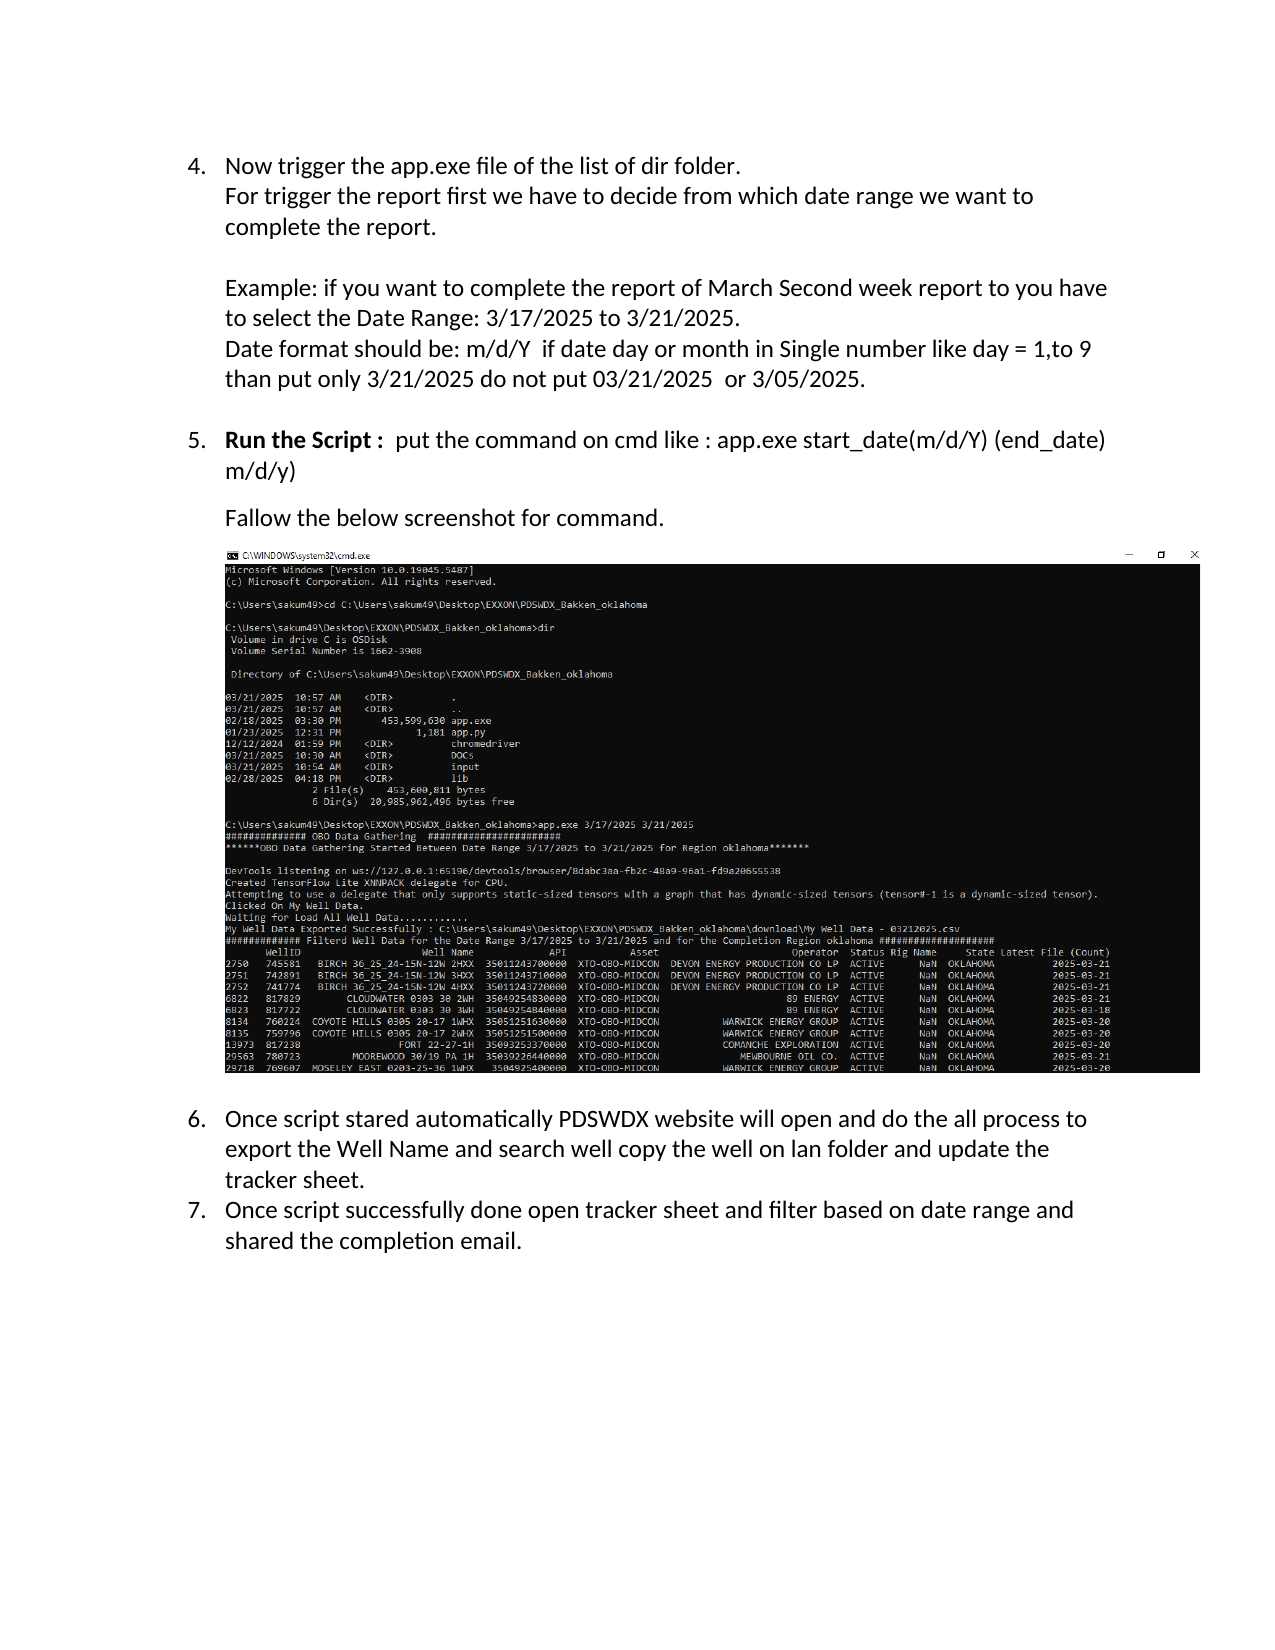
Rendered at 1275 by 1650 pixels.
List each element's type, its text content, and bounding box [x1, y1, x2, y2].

list Once script stared automatically PDSWDX website will open and do the all process to export the Well Name and search well copy the well on lan folder and update the tracker sheet. [187, 1103, 1125, 1194]
text Fallow the below screenshot for command. [225, 502, 1125, 533]
list Example: if you want to complete the report of March Second week report to you have to select the Date Range: 3/17/2025 to 3/21/2025. [225, 272, 1125, 333]
list Once script successfully done open tracker sheet and filter based on date range and shared the completion email. [187, 1194, 1125, 1256]
list Now trigger the app.exe file of the list of dir folder. [187, 150, 1125, 181]
list Date format should be: m/d/Y if date day or month in Single number like day = 1,to 9 than put only 3/21/2025 do not put 03/21/2025 or 3/05/2025. [225, 333, 1125, 394]
list Run the Script : put the command on cmd like : app.exe start_date(m/d/Y) (end_date) m/d/y) [187, 425, 1125, 486]
picture [225, 549, 1200, 1073]
list For trigger the report first we have to decide from which date range we want to complete the report. [225, 181, 1125, 242]
